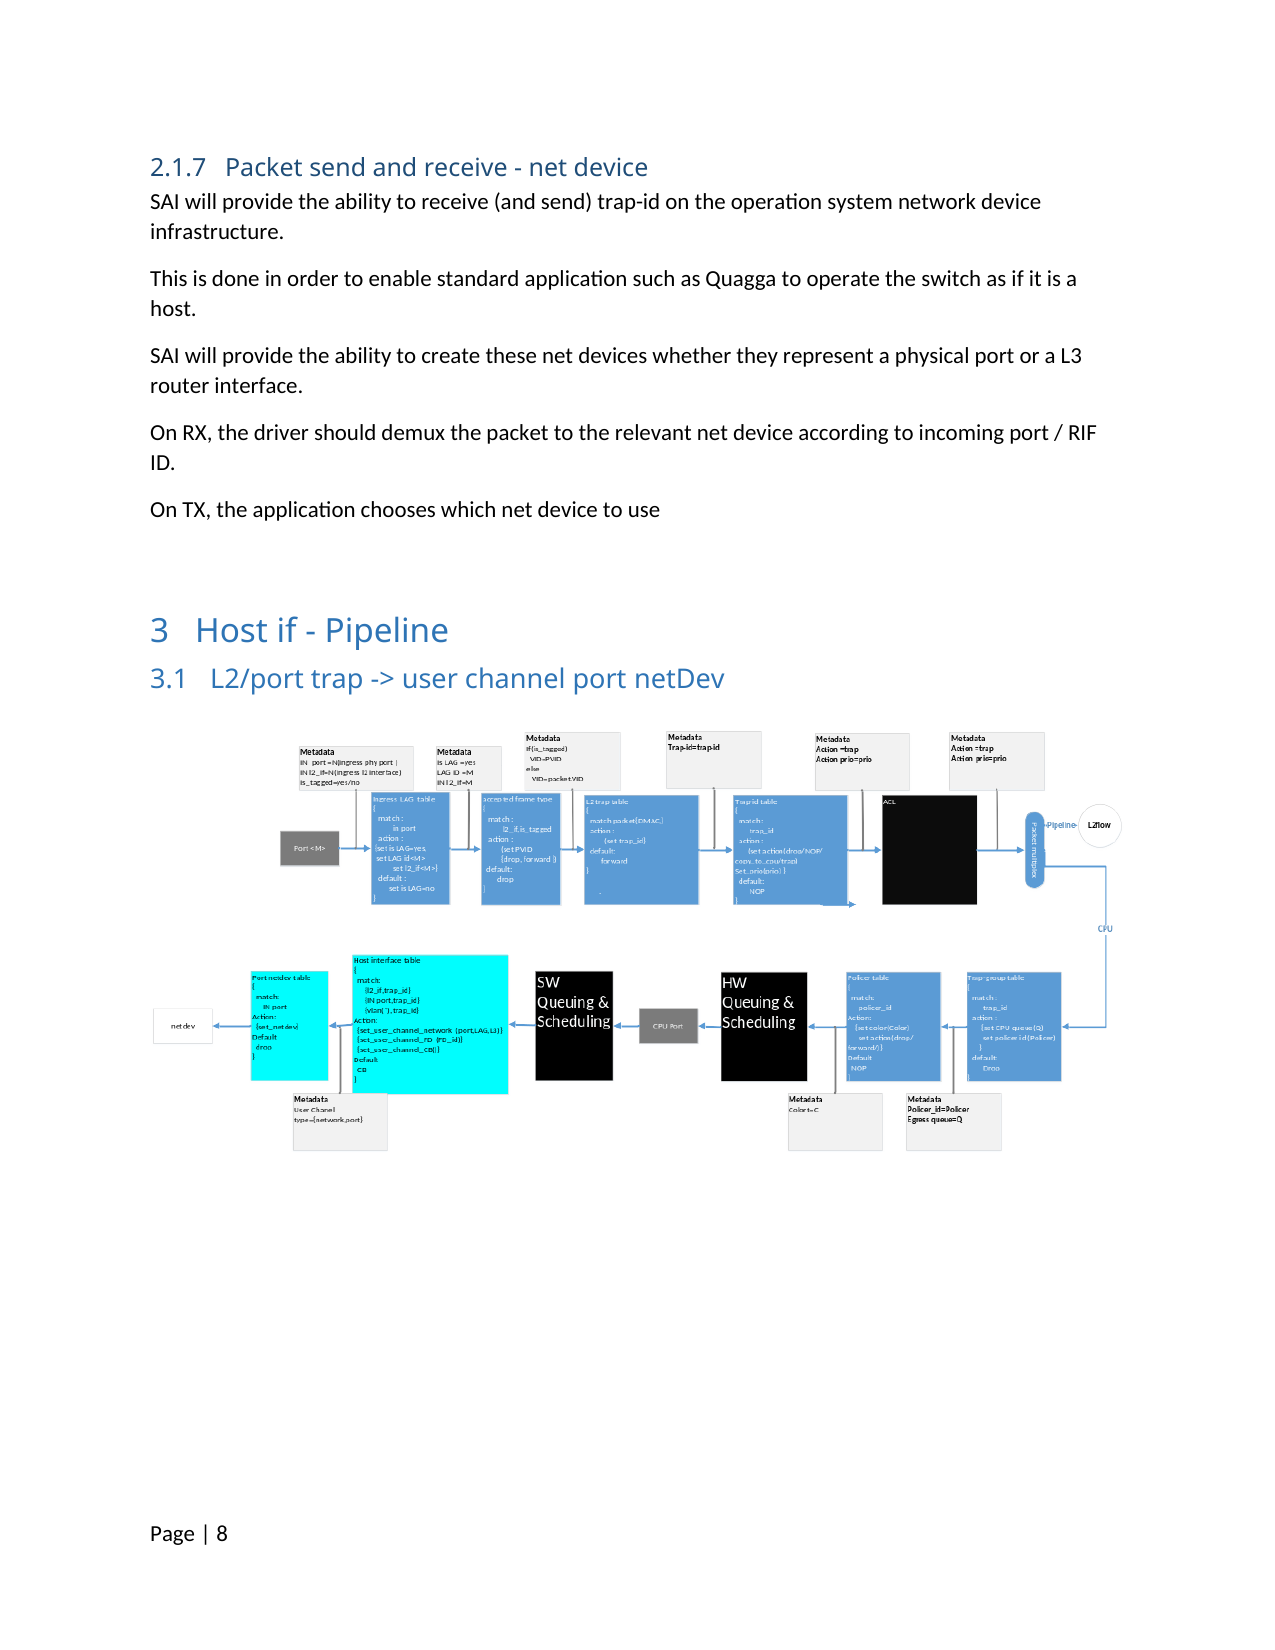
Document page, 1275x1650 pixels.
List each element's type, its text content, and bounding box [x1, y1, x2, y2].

subtitle L2/port trap -> user channel port netDev [150, 660, 1125, 697]
subtitle Host if - Pipeline [150, 607, 1125, 652]
text This is done in order to enable standard application such as Quagga to operate the switch as if it is a host. [150, 264, 1125, 322]
text SAI will provide the ability to create these net devices whether they represent a physical port or a L3 router interface. [150, 341, 1125, 399]
text SAI will provide the ability to receive (and send) trap-id on the operation system network device infrastructure. [150, 187, 1125, 245]
text On RX, the driver should demux the packet to the relevant net device according to incoming port / RIF ID. [150, 418, 1125, 476]
subtitle Packet send and receive - net device [150, 150, 1125, 184]
text On TX, the application chooses which net device to use [150, 495, 1125, 523]
